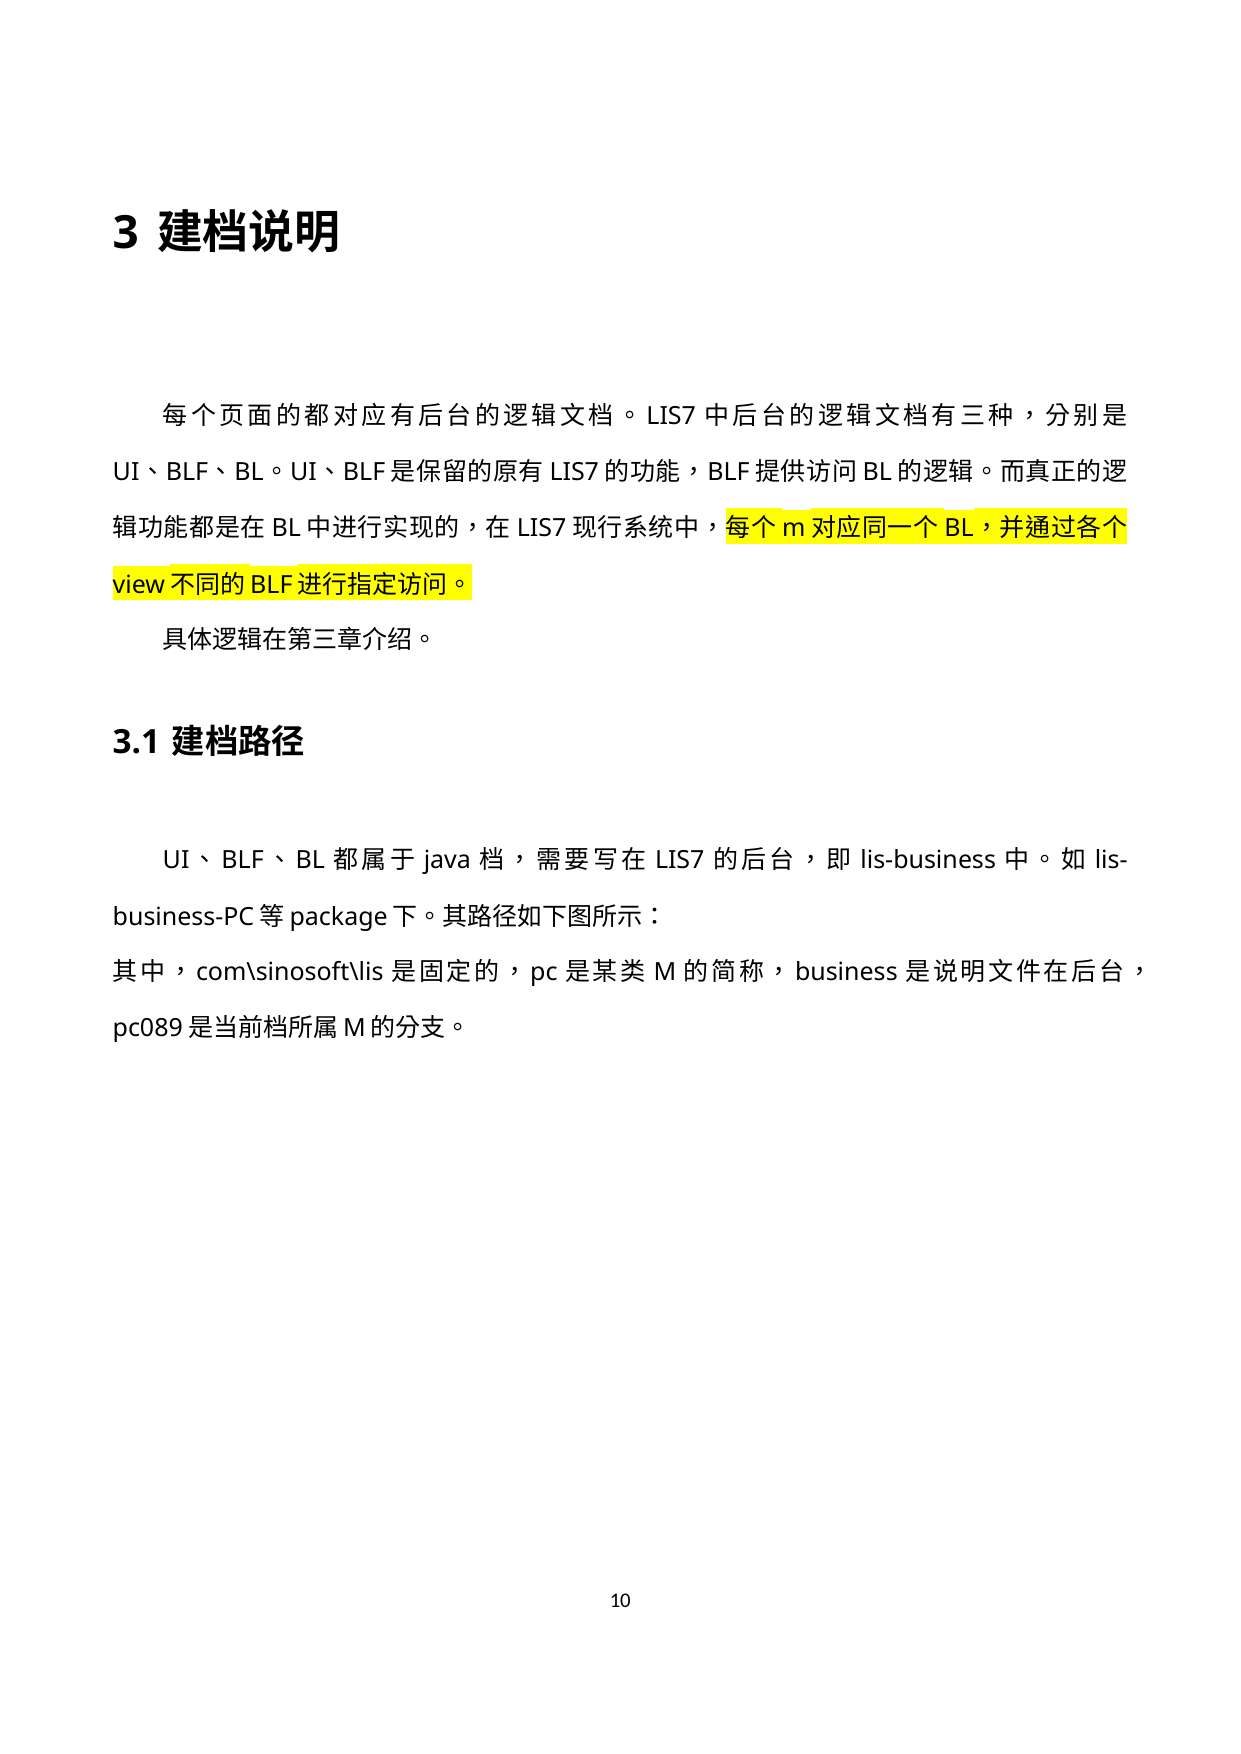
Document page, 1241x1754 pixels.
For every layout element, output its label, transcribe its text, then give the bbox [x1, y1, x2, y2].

list 建档说明 [112, 192, 1128, 267]
text 每个页面的都对应有后台的逻辑文档。LIS7中后台的逻辑文档有三种，分别是UI、BLF、BL。UI、BLF是保留的原有LIS7的功能，BLF提供访问BL的逻辑。而真正的逻辑功能都是在BL中进行实现的，在LIS7现行系统中，每个m对应同一个BL，并通过各个view不同的BLF进行指定访问。 [112, 395, 1128, 601]
list 建档路径 [112, 702, 1128, 777]
text 其中，com\sinosoft\lis是固定的，pc是某类M的简称，business是说明文件在后台，pc089是当前档所属M的分支。 [112, 951, 1128, 1045]
text 具体逻辑在第三章介绍。 [112, 619, 1128, 657]
text UI、BLF、BL都属于java档，需要写在LIS7的后台，即lis-business中。如lis-business-PC等package下。其路径如下图所示： [112, 839, 1128, 933]
